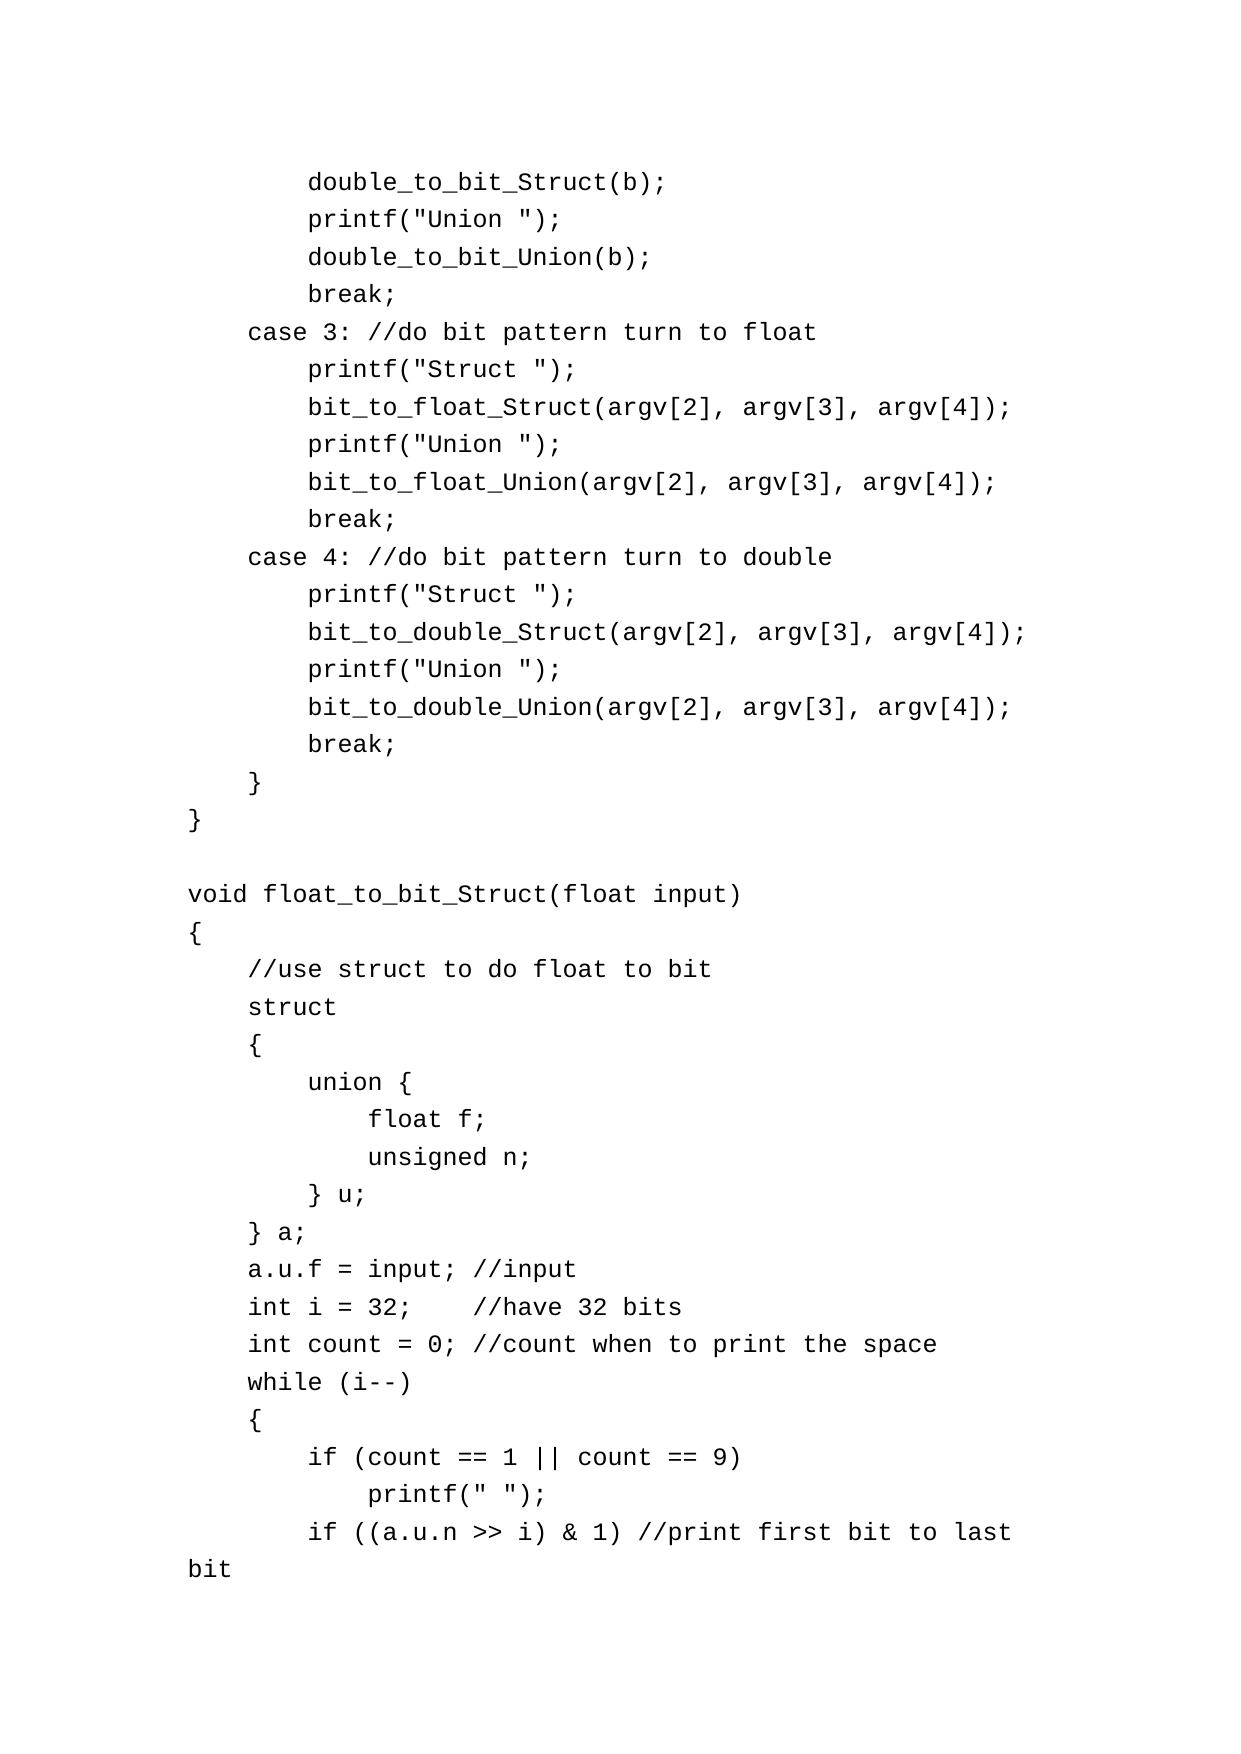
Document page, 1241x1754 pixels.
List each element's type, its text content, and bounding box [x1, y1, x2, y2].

text int count = 0; //count when to print the space [187, 1327, 1053, 1364]
text } [187, 802, 1053, 839]
text { [187, 914, 1053, 952]
text { [187, 1027, 1053, 1064]
text int i = 32; //have 32 bits [187, 1289, 1053, 1327]
text if ((a.u.n >> i) & 1) //print first bit to last bit [187, 1514, 1053, 1589]
text printf("Struct "); [187, 352, 1053, 389]
text bit_to_float_Struct(argv[2], argv[3], argv[4]); [187, 389, 1053, 427]
text bit_to_double_Struct(argv[2], argv[3], argv[4]); [187, 614, 1053, 652]
text double_to_bit_Union(b); [187, 239, 1053, 277]
text printf("Union "); [187, 202, 1053, 239]
text break; [187, 727, 1053, 764]
text bit_to_float_Union(argv[2], argv[3], argv[4]); [187, 464, 1053, 502]
text unsigned n; [187, 1139, 1053, 1177]
text { [187, 1402, 1053, 1439]
text } a; [187, 1214, 1053, 1252]
text printf("Union "); [187, 652, 1053, 689]
text double_to_bit_Struct(b); [187, 164, 1053, 202]
text void float_to_bit_Struct(float input) [187, 877, 1053, 914]
text bit_to_double_Union(argv[2], argv[3], argv[4]); [187, 689, 1053, 727]
text printf(" "); [187, 1477, 1053, 1514]
text struct [187, 989, 1053, 1027]
text case 3: //do bit pattern turn to float [187, 314, 1053, 352]
text } u; [187, 1177, 1053, 1214]
text break; [187, 277, 1053, 314]
text a.u.f = input; //input [187, 1252, 1053, 1289]
text } [187, 764, 1053, 802]
text float f; [187, 1102, 1053, 1139]
text printf("Union "); [187, 427, 1053, 464]
text case 4: //do bit pattern turn to double [187, 539, 1053, 577]
text //use struct to do float to bit [187, 952, 1053, 989]
text union { [187, 1064, 1053, 1102]
text printf("Struct "); [187, 577, 1053, 614]
text if (count == 1 || count == 9) [187, 1439, 1053, 1477]
text while (i--) [187, 1364, 1053, 1402]
text break; [187, 502, 1053, 539]
